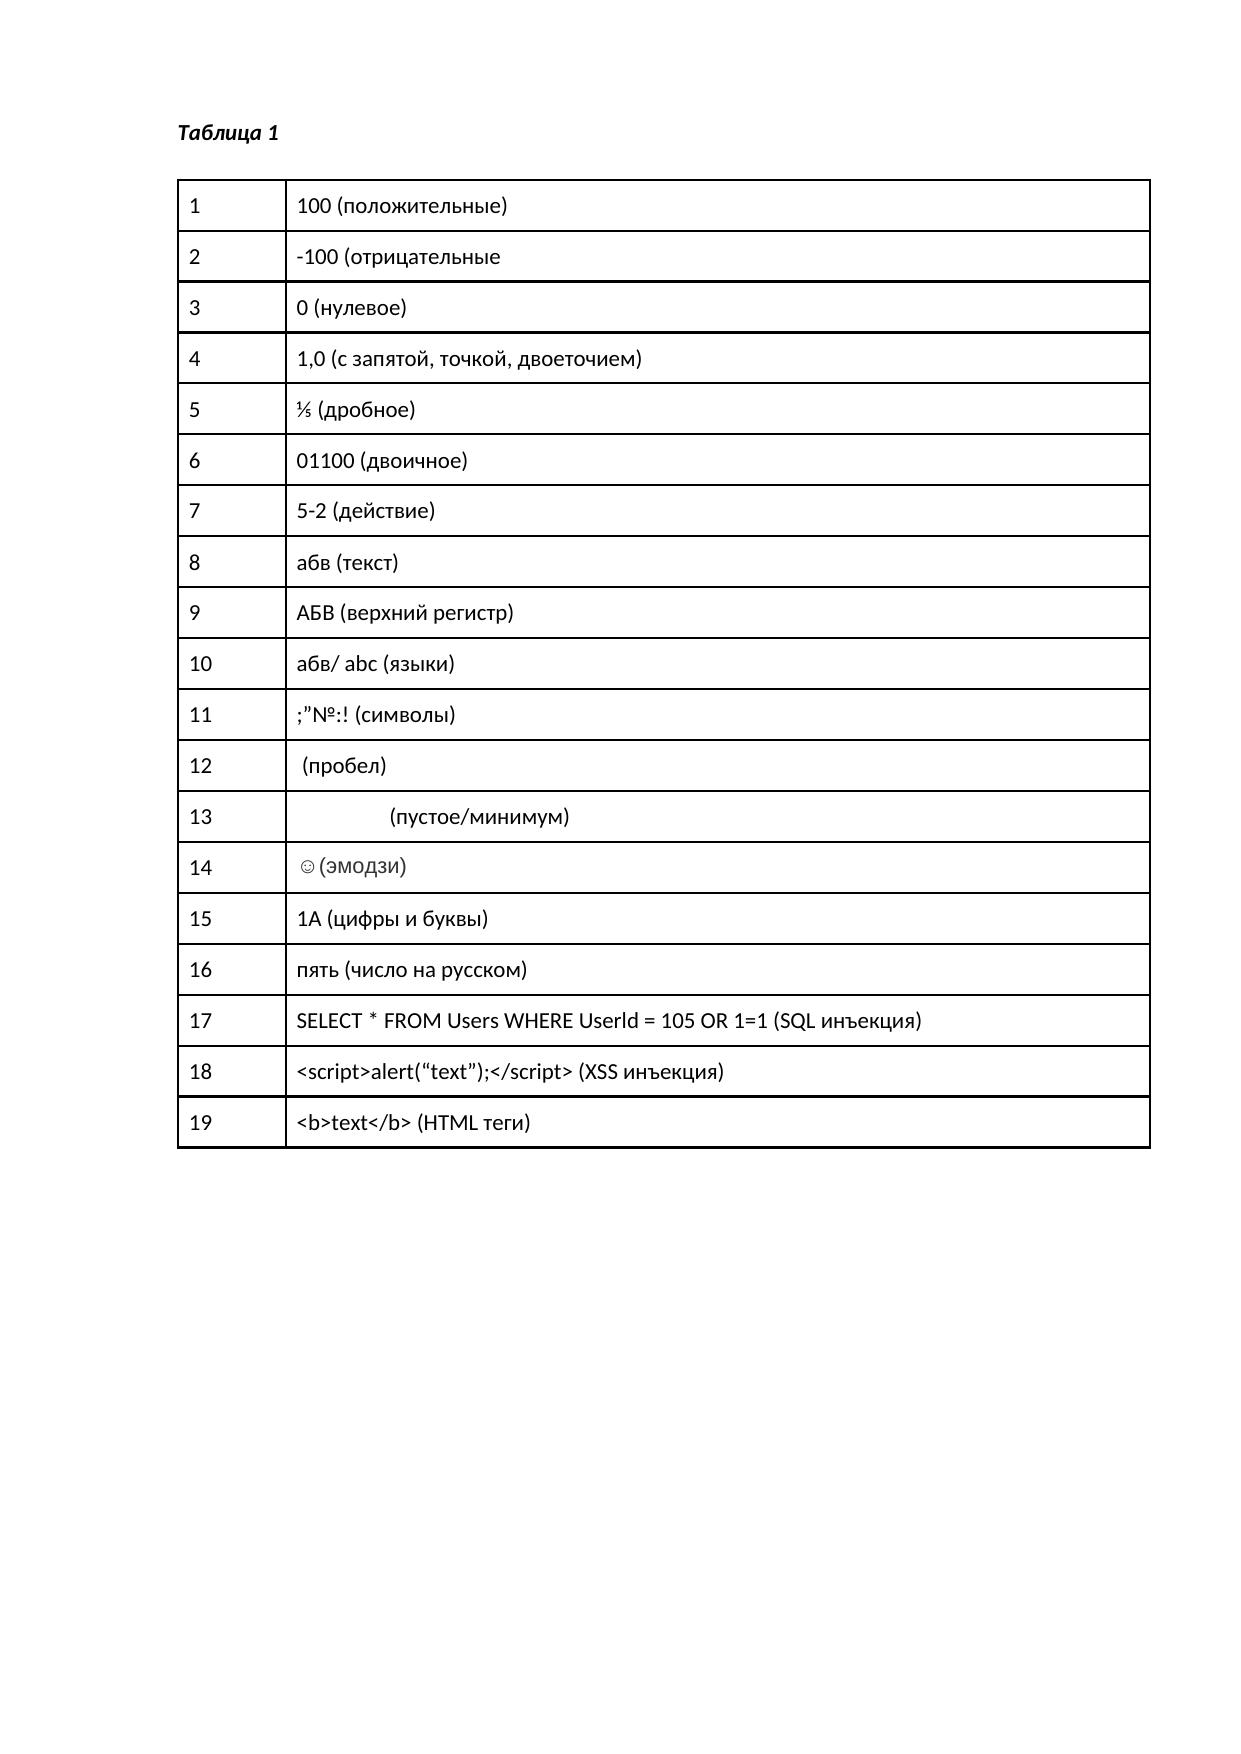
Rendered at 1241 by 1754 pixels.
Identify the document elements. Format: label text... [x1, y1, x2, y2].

text Таблица 1 [177, 118, 1152, 146]
